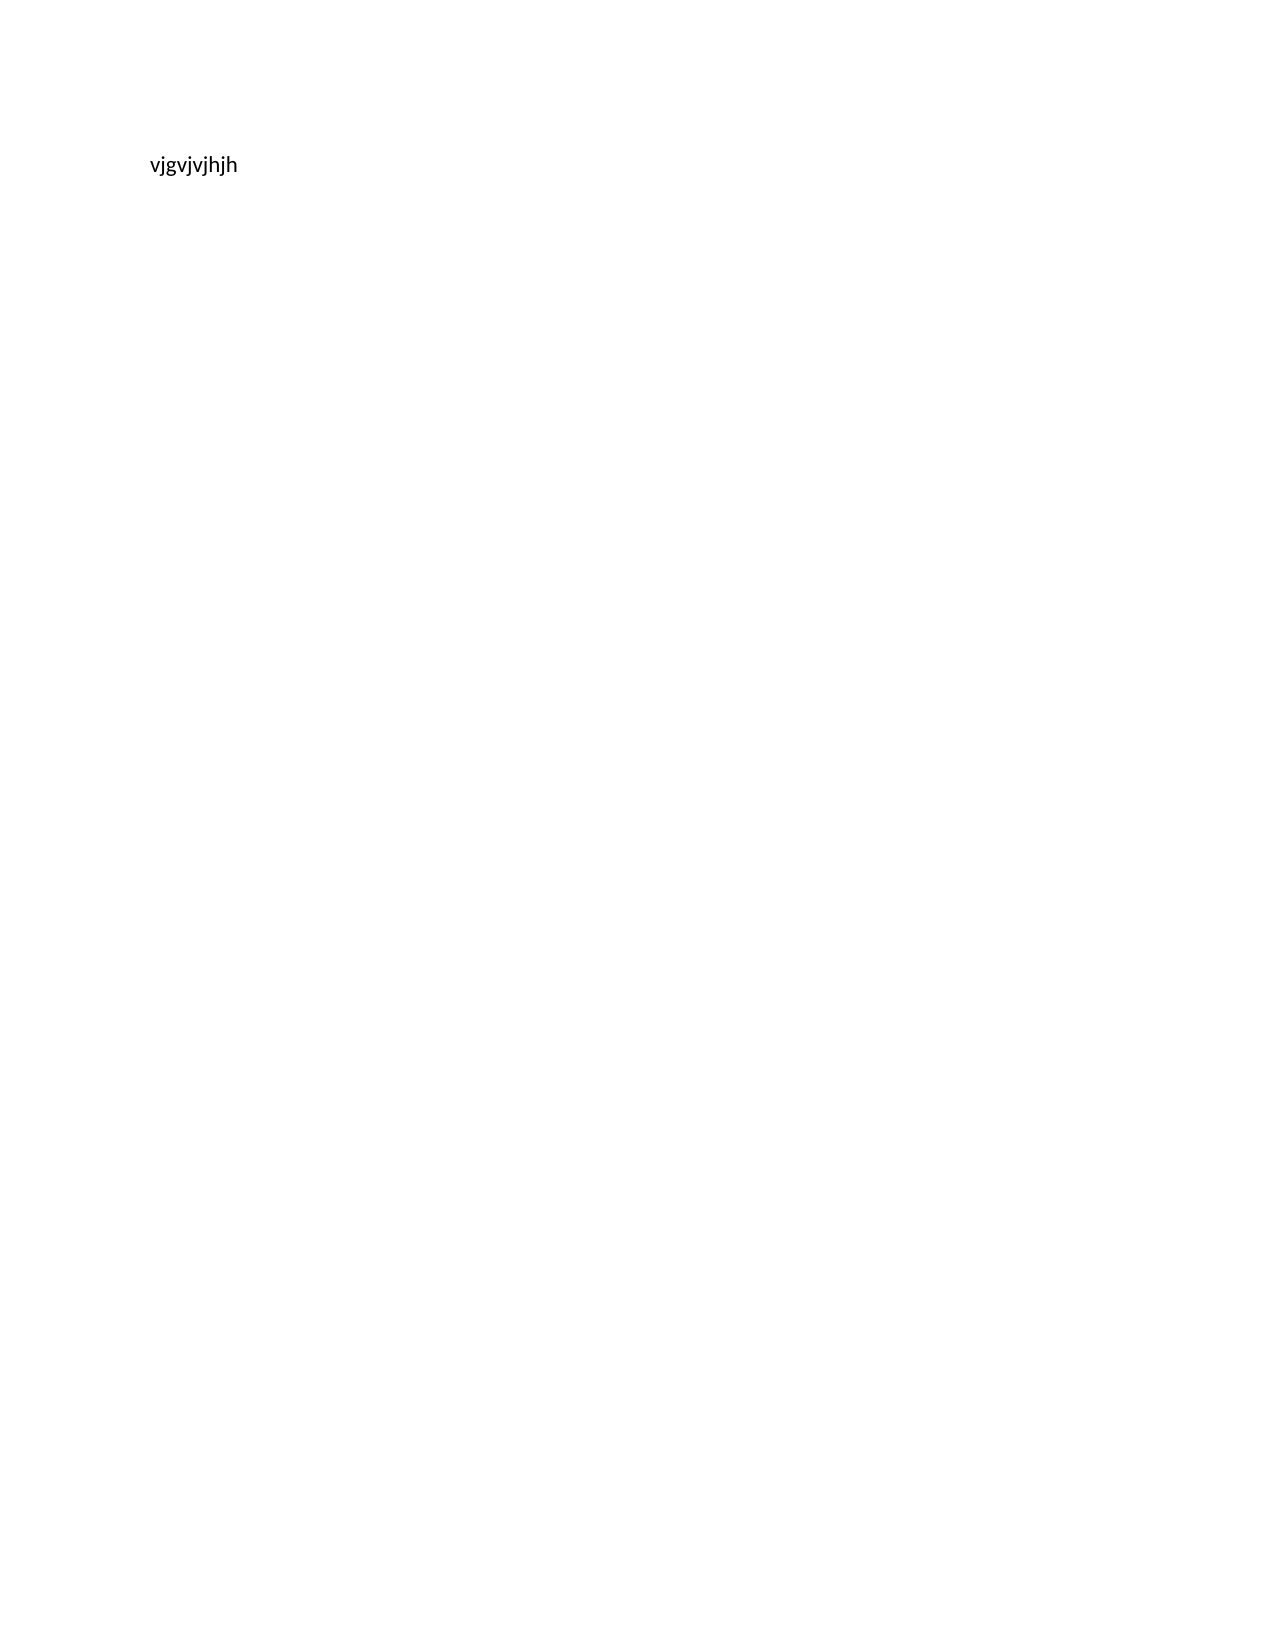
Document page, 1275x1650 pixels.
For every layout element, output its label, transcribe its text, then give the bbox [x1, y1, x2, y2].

text vjgvjvjhjh [150, 150, 1125, 178]
